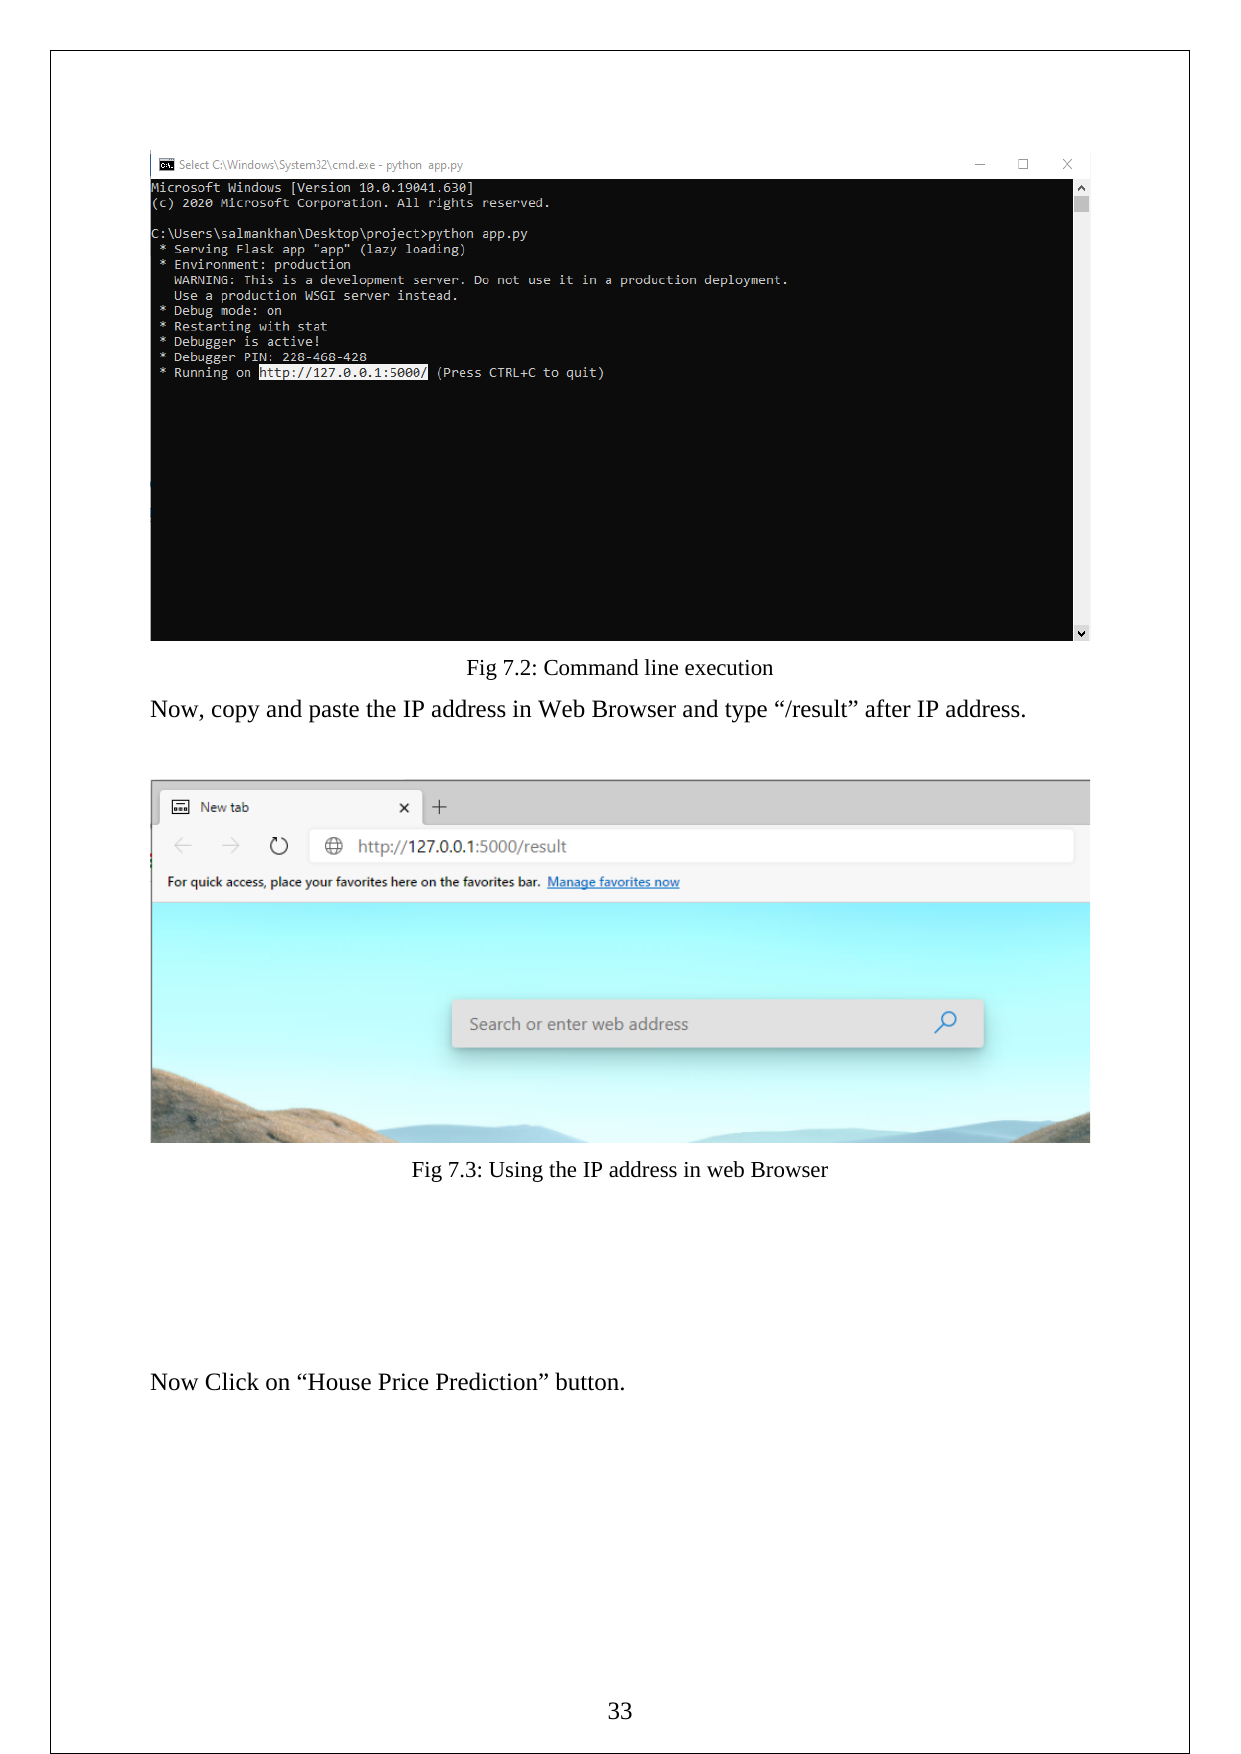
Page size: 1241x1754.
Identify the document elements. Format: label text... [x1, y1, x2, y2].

list Now Click on “House Price Prediction” button. [150, 1367, 1090, 1395]
picture [150, 150, 1091, 641]
picture [150, 779, 1091, 1143]
list Fig 7.2: Command line execution [150, 654, 1090, 681]
list Now, copy and paste the IP address in Web Browser and type “/result” after IP address. [150, 694, 1090, 722]
list Fig 7.3: Using the IP address in web Browser [150, 1156, 1090, 1183]
